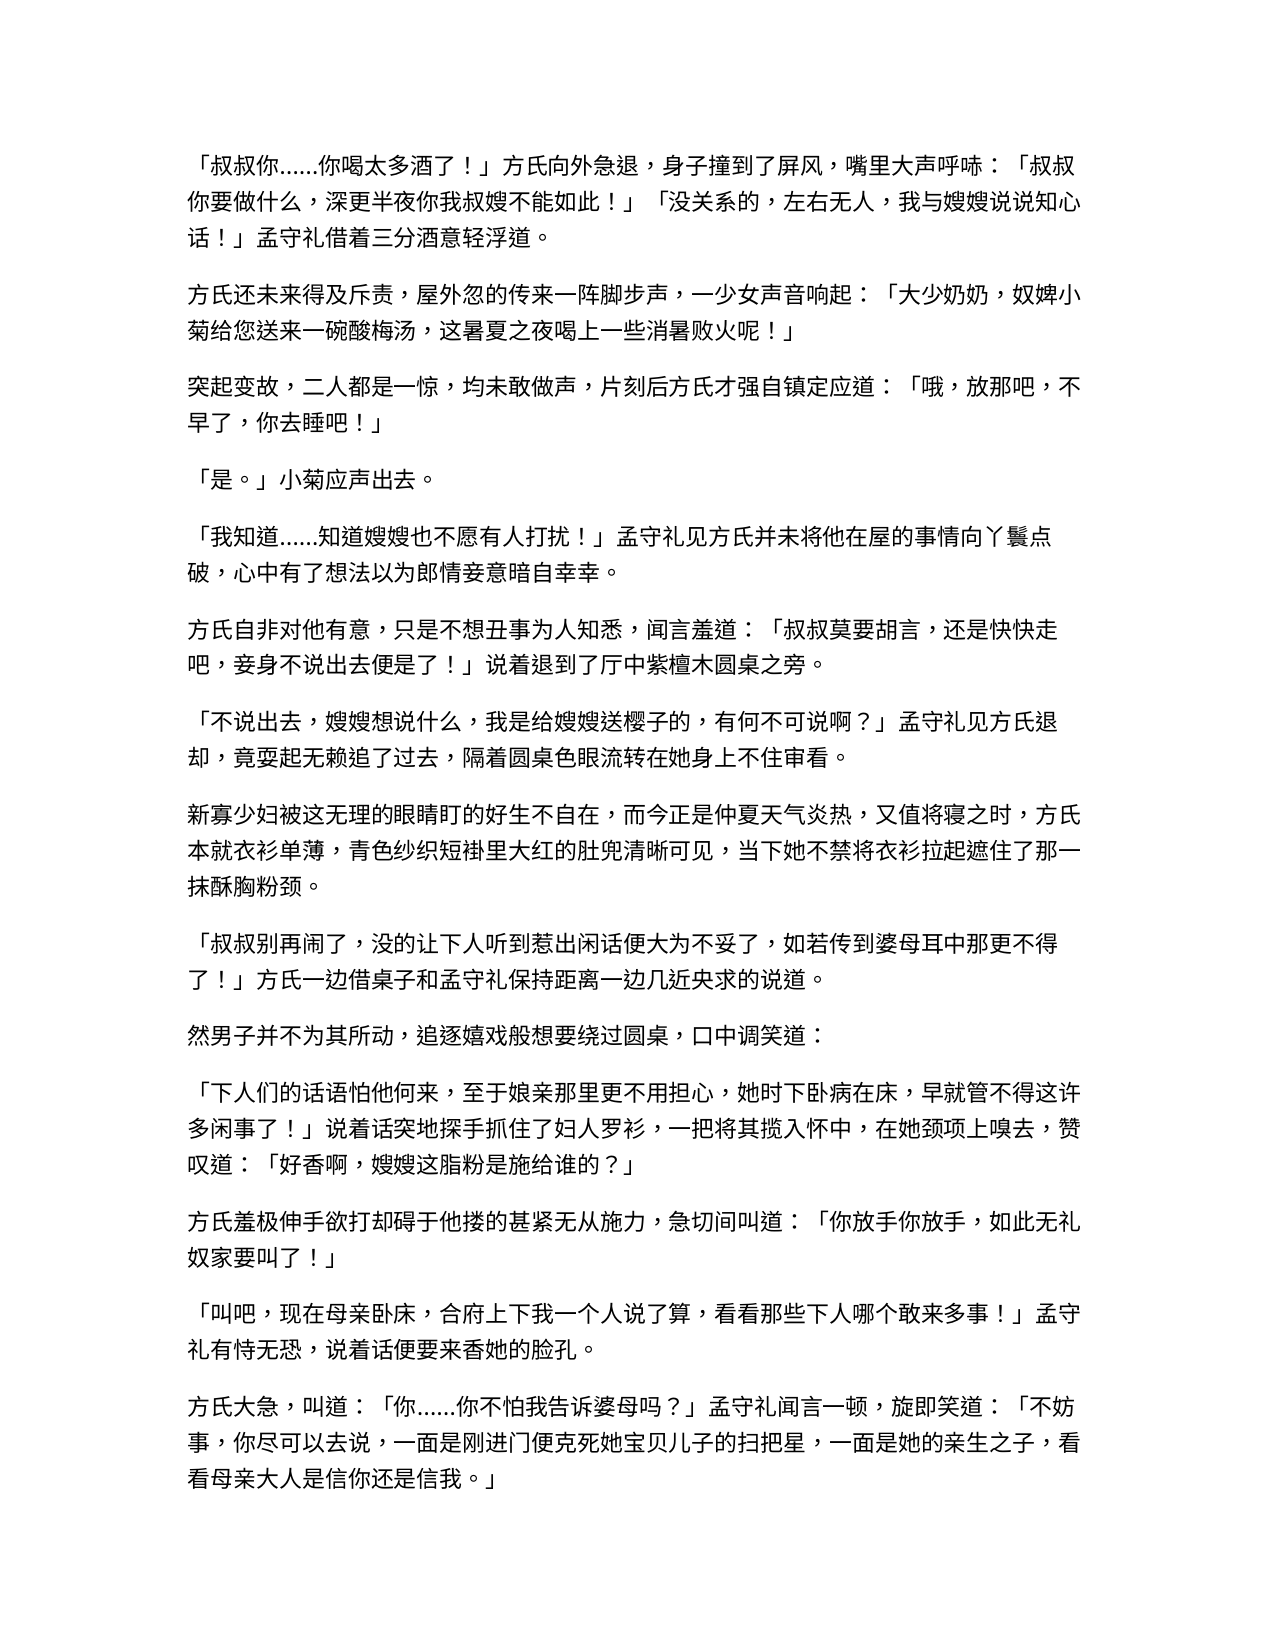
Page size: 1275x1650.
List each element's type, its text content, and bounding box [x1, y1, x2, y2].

text 方氏自非对他有意，只是不想丑事为人知悉，闻言羞道：「叔叔莫要胡言，还是快快走吧，妾身不说出去便是了！」说着退到了厅中紫檀木圆桌之旁。 [187, 613, 1087, 681]
text 「下人们的话语怕他何来，至于娘亲那里更不用担心，她时下卧病在床，早就管不得这许多闲事了！」说着话突地探手抓住了妇人罗衫，一把将其揽入怀中，在她颈项上嗅去，赞叹道：「好香啊，嫂嫂这脂粉是施给谁的？」 [187, 1077, 1087, 1180]
text 方氏羞极伸手欲打却碍于他搂的甚紧无从施力，急切间叫道：「你放手你放手，如此无礼奴家要叫了！」 [187, 1206, 1087, 1273]
text 「叔叔你……你喝太多酒了！」方氏向外急退，身子撞到了屏风，嘴里大声呼哧：「叔叔你要做什么，深更半夜你我叔嫂不能如此！」「没关系的，左右无人，我与嫂嫂说说知心话！」孟守礼借着三分酒意轻浮道。 [187, 150, 1087, 253]
text 「叫吧，现在母亲卧床，合府上下我一个人说了算，看看那些下人哪个敢来多事！」孟守礼有恃无恐，说着话便要来香她的脸孔。 [187, 1298, 1087, 1366]
text 「我知道……知道嫂嫂也不愿有人打扰！」孟守礼见方氏并未将他在屋的事情向丫鬟点破，心中有了想法以为郎情妾意暗自幸幸。 [187, 521, 1087, 588]
text 「不说出去，嫂嫂想说什么，我是给嫂嫂送樱子的，有何不可说啊？」孟守礼见方氏退却，竟耍起无赖追了过去，隔着圆桌色眼流转在她身上不住审看。 [187, 706, 1087, 773]
text 然男子并不为其所动，追逐嬉戏般想要绕过圆桌，口中调笑道： [187, 1020, 1087, 1052]
text 突起变故，二人都是一惊，均未敢做声，片刻后方氏才强自镇定应道：「哦，放那吧，不早了，你去睡吧！」 [187, 371, 1087, 438]
text 新寡少妇被这无理的眼睛盯的好生不自在，而今正是仲夏天气炎热，又值将寝之时，方氏本就衣衫单薄，青色纱织短褂里大红的肚兜清晰可见，当下她不禁将衣衫拉起遮住了那一抹酥胸粉颈。 [187, 799, 1087, 902]
text 方氏还未来得及斥责，屋外忽的传来一阵脚步声，一少女声音响起：「大少奶奶，奴婢小菊给您送来一碗酸梅汤，这暑夏之夜喝上一些消暑败火呢！」 [187, 279, 1087, 346]
text 「是。」小菊应声出去。 [187, 464, 1087, 495]
text 「叔叔别再闹了，没的让下人听到惹出闲话便大为不妥了，如若传到婆母耳中那更不得了！」方氏一边借桌子和孟守礼保持距离一边几近央求的说道。 [187, 928, 1087, 995]
text 方氏大急，叫道：「你……你不怕我告诉婆母吗？」孟守礼闻言一顿，旋即笑道：「不妨事，你尽可以去说，一面是刚进门便克死她宝贝儿子的扫把星，一面是她的亲生之子，看看母亲大人是信你还是信我。」 [187, 1391, 1087, 1494]
